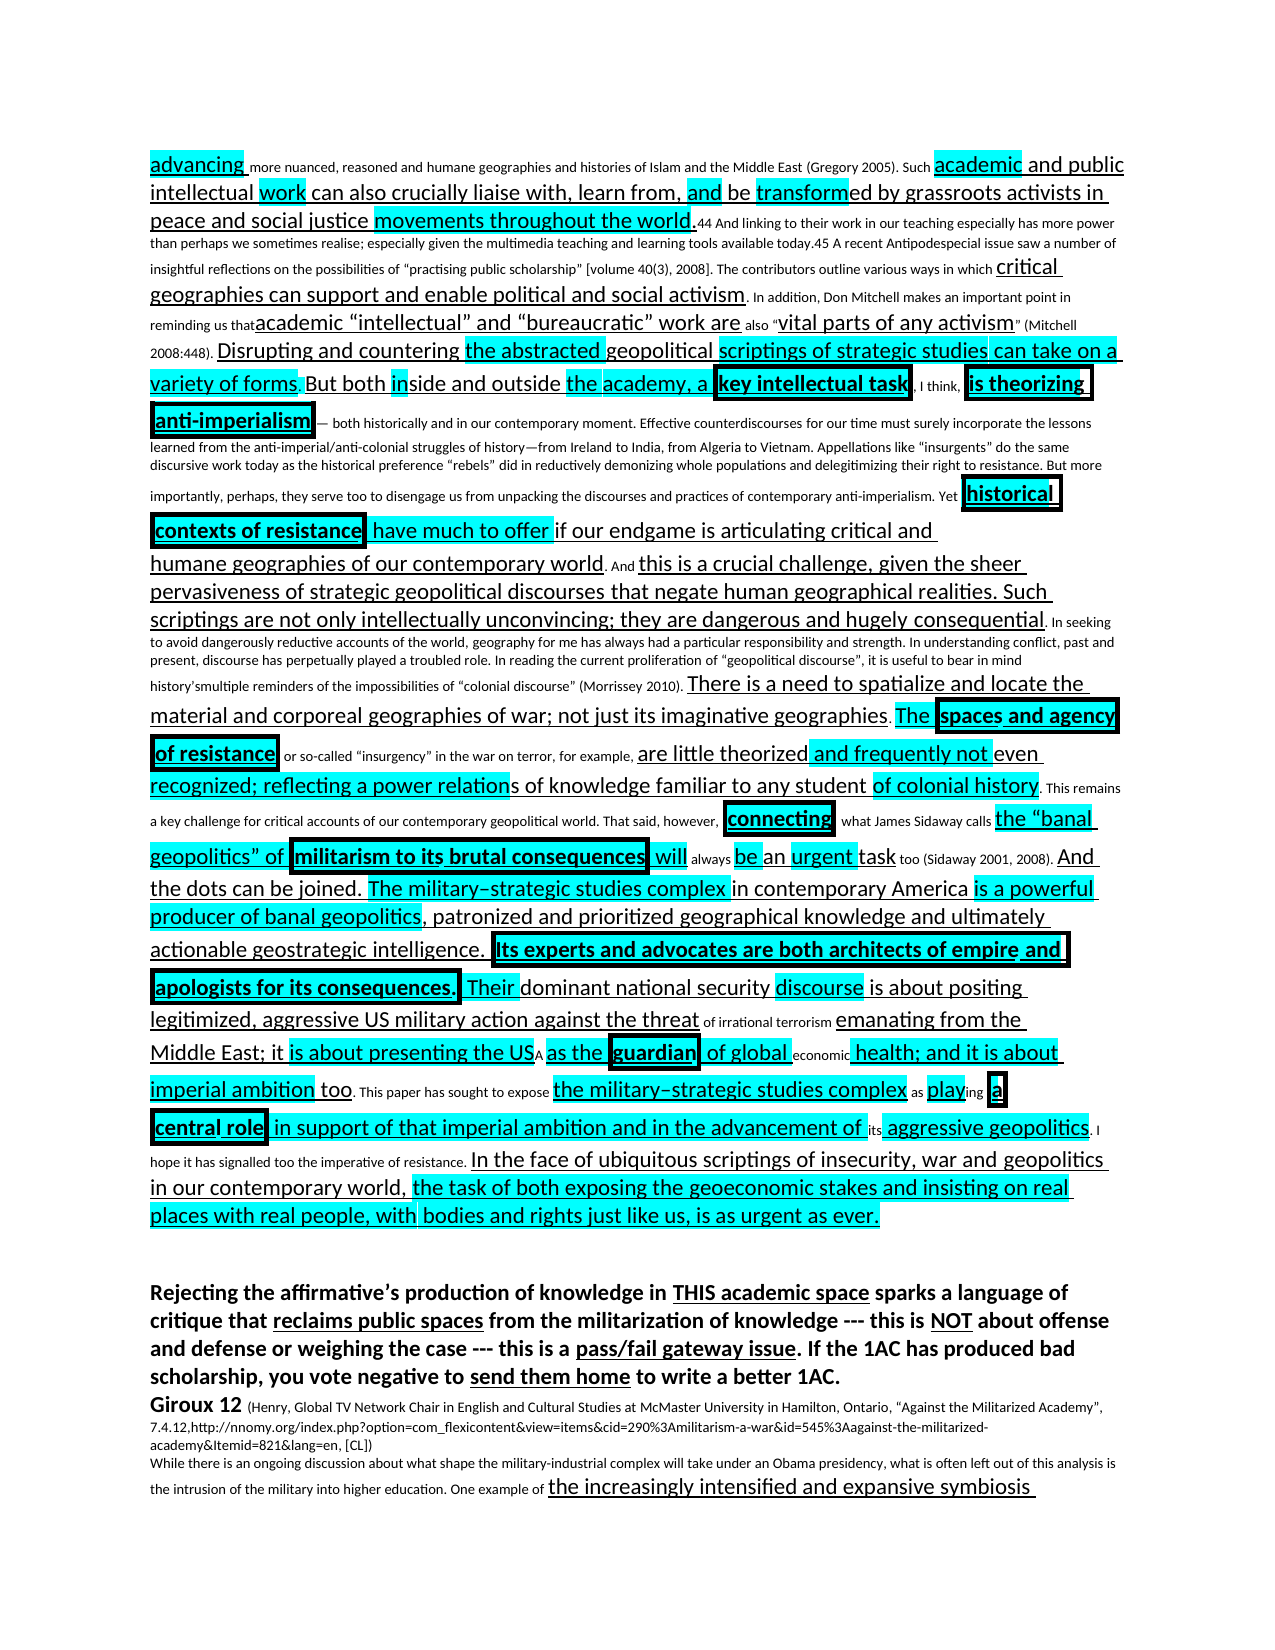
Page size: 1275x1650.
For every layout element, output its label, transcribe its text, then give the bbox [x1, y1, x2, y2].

subtitle Rejecting the affirmative’s production of knowledge in THIS academic space sparks a language of critique that reclaims public spaces from the militarization of knowledge --- this is NOT about offense and defense or weighing the case --- this is a pass/fail gateway issue. If the 1AC has produced bad scholarship, you vote negative to send them home to write a better 1AC. [150, 1278, 1125, 1391]
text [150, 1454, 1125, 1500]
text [150, 150, 1125, 1229]
text Giroux 12 (Henry, Global TV Network Chair in English and Cultural Studies at McMaster University in Hamilton, Ontario, “Against the Militarized Academy”, 7.4.12,http://nnomy.org/index.php?option=com_flexicontent&view=items&cid=290%3Amilitarism-a-war&id=545%3Aagainst-the-militarized-academy&Itemid=821&lang=en, [CL]) [150, 1391, 1125, 1454]
